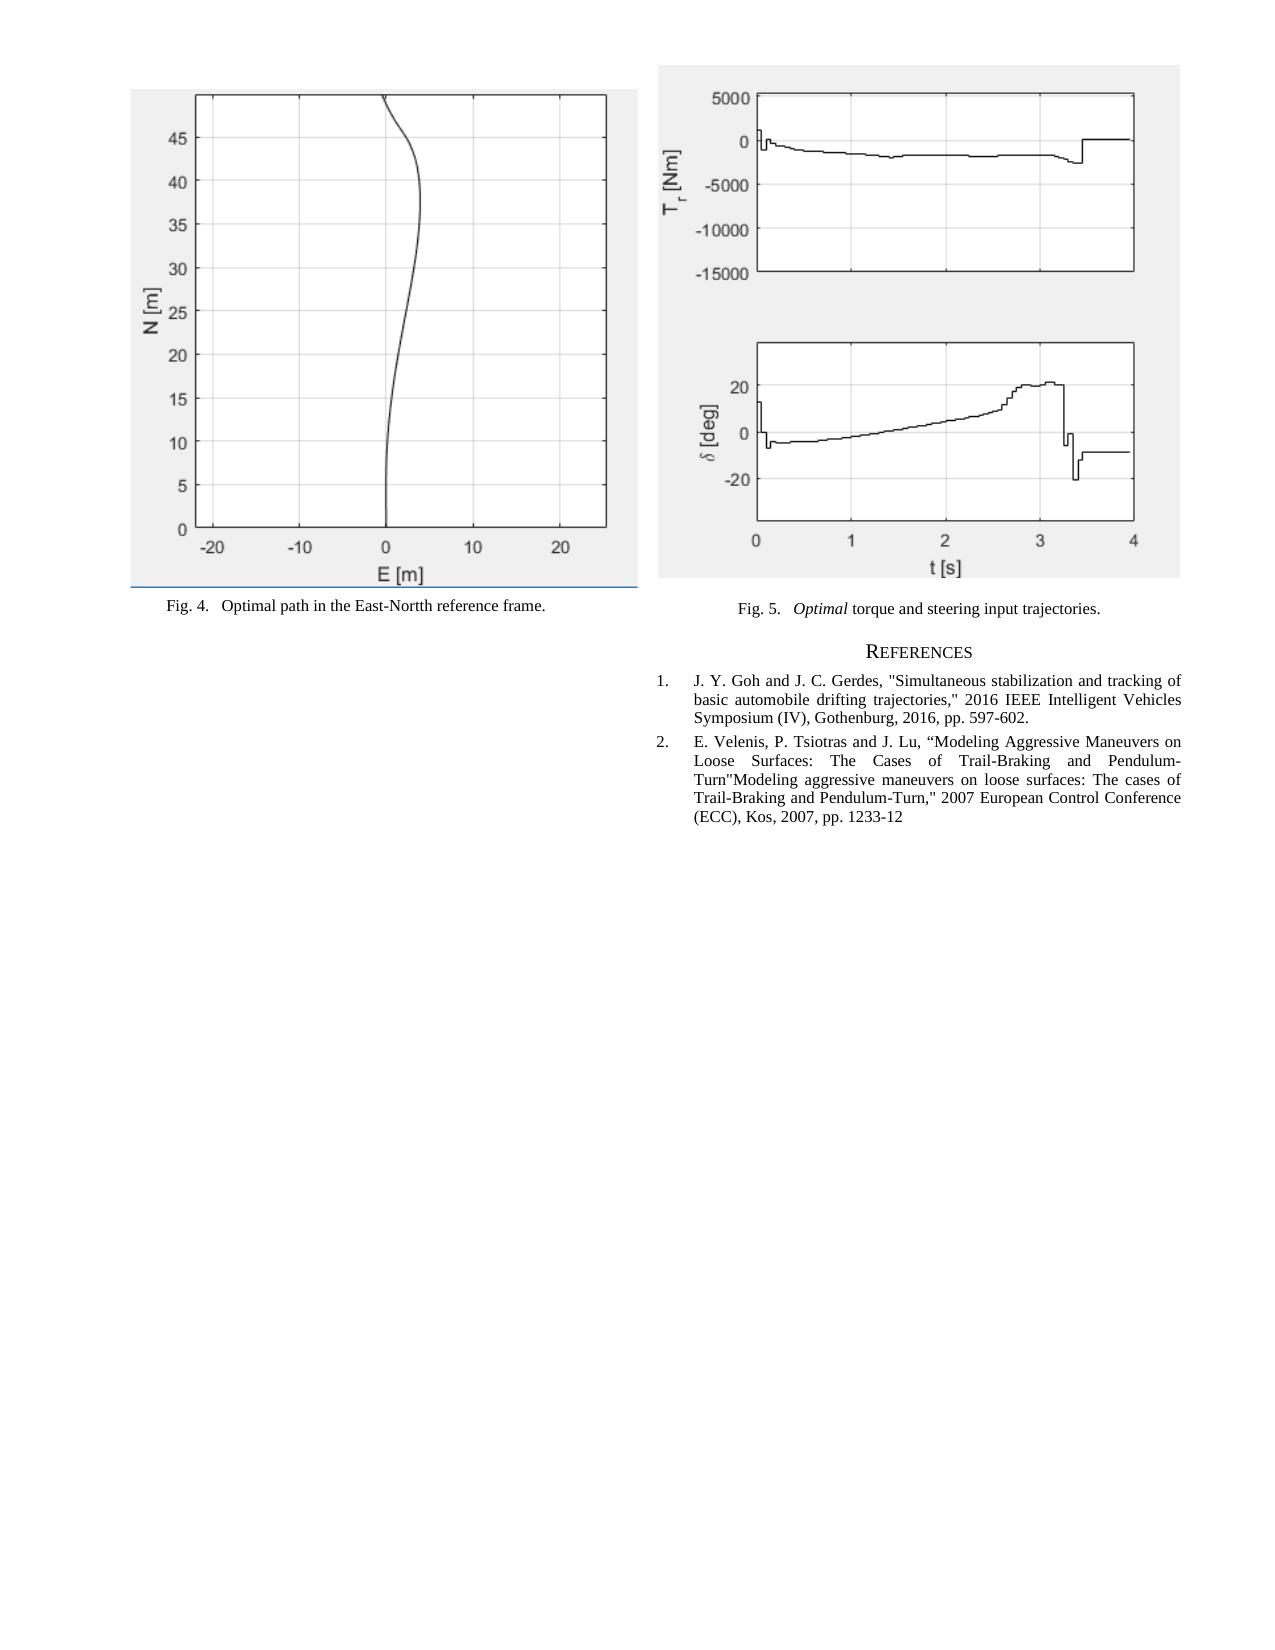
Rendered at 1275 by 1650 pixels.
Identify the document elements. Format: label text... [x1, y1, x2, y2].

text Optimal path in the East-Nortth reference frame. [93, 596, 619, 615]
list E. Velenis, P. Tsiotras and J. Lu, “Modeling Aggressive Maneuvers on Loose Surfaces: The Cases of Trail-Braking and Pendulum-Turn"Modeling aggressive maneuvers on loose surfaces: The cases of Trail-Braking and Pendulum-Turn," 2007 European Control Conference (ECC), Kos, 2007, pp. 1233-12 [656, 733, 1182, 826]
list J. Y. Goh and J. C. Gerdes, "Simultaneous stabilization and tracking of basic automobile drifting trajectories," 2016 IEEE Intelligent Vehicles Symposium (IV), Gothenburg, 2016, pp. 597-602. [656, 671, 1182, 727]
subtitle References [656, 639, 1182, 663]
picture [658, 65, 1180, 578]
text Optimal torque and steering input trajectories. [656, 599, 1182, 618]
picture [130, 89, 638, 588]
